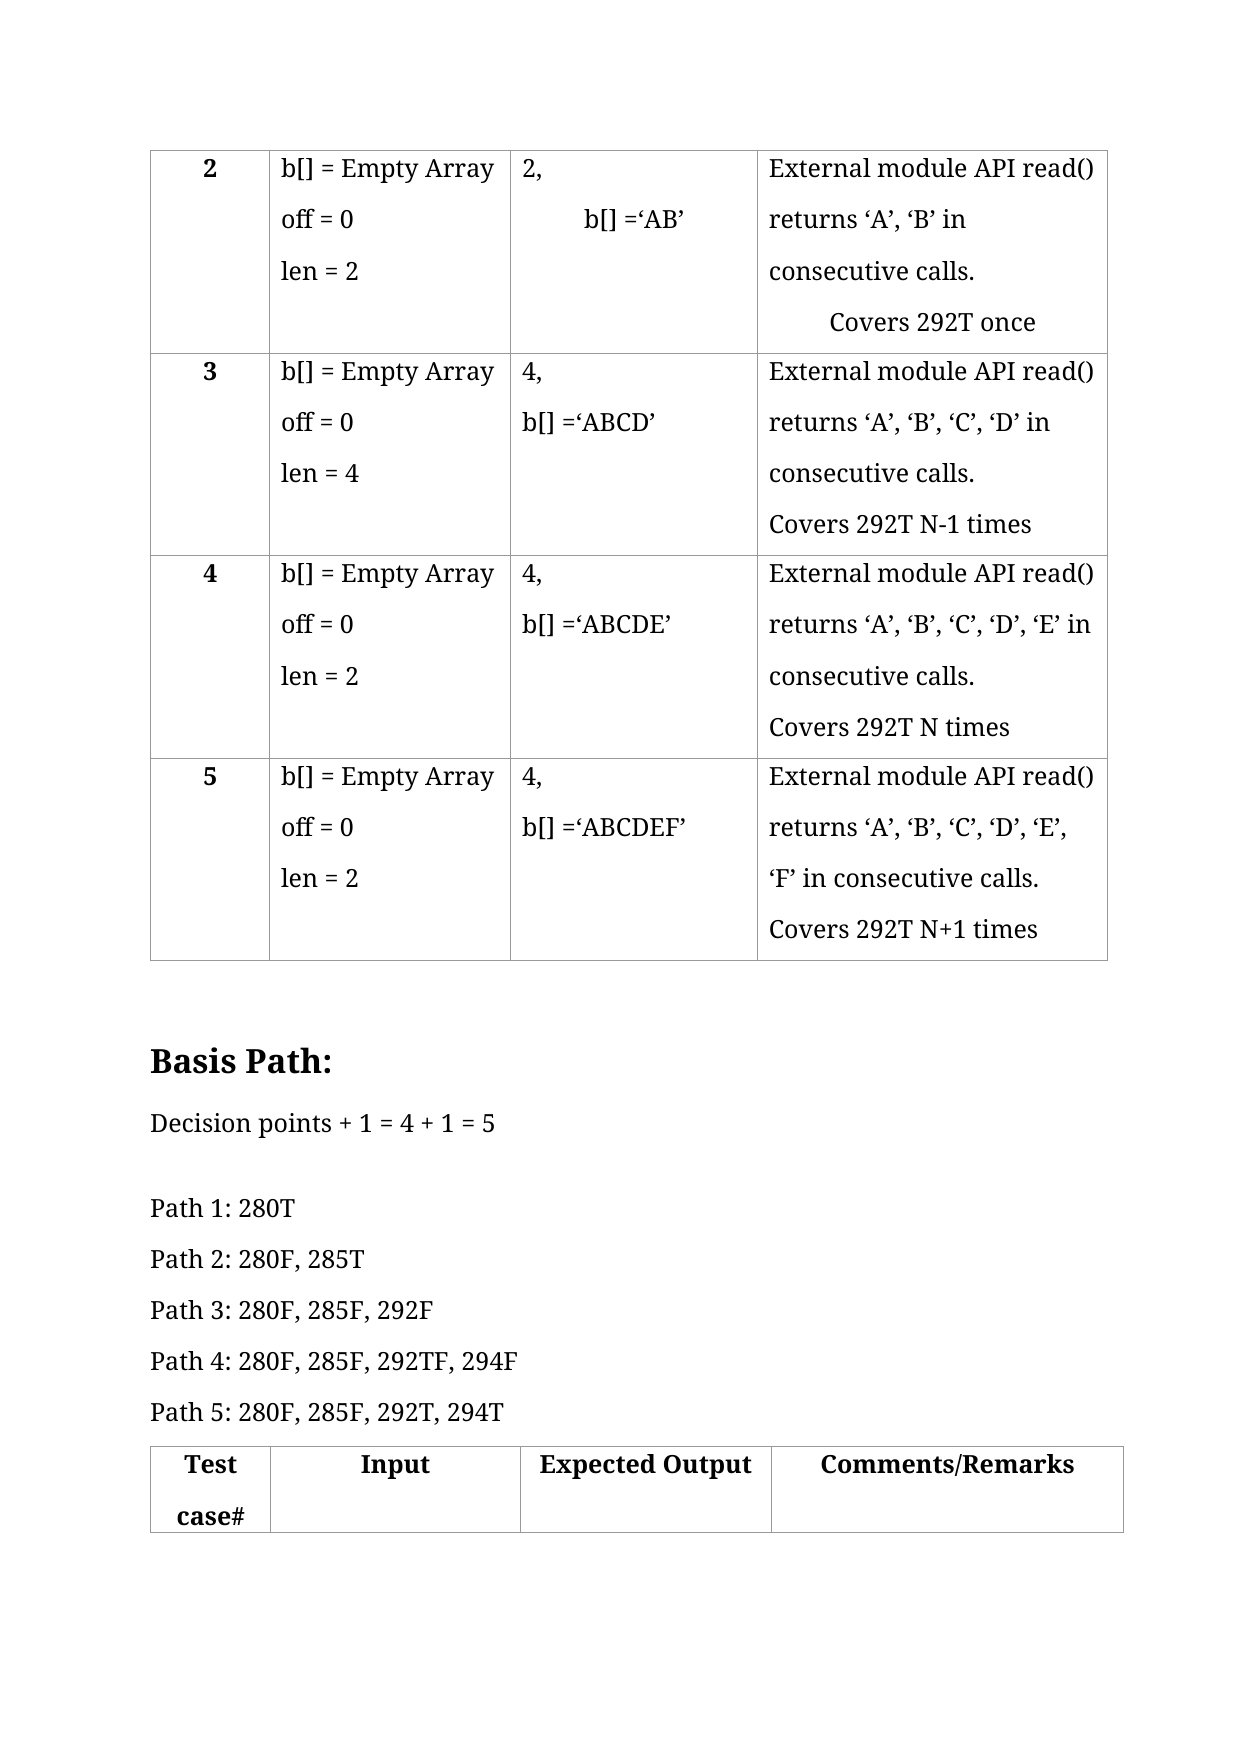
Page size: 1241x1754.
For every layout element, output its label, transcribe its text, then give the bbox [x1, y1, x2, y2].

text Path 4: 280F, 285F, 292TF, 294F [150, 1344, 1090, 1378]
table_header Expected Output [521, 1447, 771, 1532]
table_cell External module API read() returns ‘A’, ‘B’, ‘C’, ‘D’, ‘E’ in consecutive calls. Covers 292T N times [758, 556, 1107, 757]
table_cell b[] = Empty Array off = 0 len = 2 [270, 556, 510, 757]
table_cell External module API read() returns ‘A’, ‘B’, ‘C’, ‘D’ in consecutive calls. Covers 292T N-1 times [758, 354, 1107, 555]
text Decision points + 1 = 4 + 1 = 5 [150, 1106, 1090, 1140]
table_cell 3 [151, 354, 269, 555]
table_header Test case# [151, 1447, 270, 1532]
table_header Input [271, 1447, 520, 1532]
text Path 5: 280F, 285F, 292T, 294T [150, 1395, 1090, 1429]
table_cell b[] = Empty Array off = 0 len = 2 [270, 759, 510, 960]
table_header Comments/Remarks [772, 1447, 1123, 1532]
table_cell 2, b[] =‘AB’ [511, 151, 757, 352]
table_cell 4, b[] =‘ABCDE’ [511, 556, 757, 757]
table_cell b[] = Empty Array off = 0 len = 2 [270, 151, 510, 352]
table_cell 4 [151, 556, 269, 757]
text Path 3: 280F, 285F, 292F [150, 1293, 1090, 1327]
table_cell 2 [151, 151, 269, 352]
table_cell 4, b[] =‘ABCDEF’ [511, 759, 757, 960]
text Path 1: 280T [150, 1191, 1090, 1225]
table_cell 4, b[] =‘ABCD’ [511, 354, 757, 555]
table_cell 5 [151, 759, 269, 960]
text Path 2: 280F, 285T [150, 1242, 1090, 1276]
table_cell b[] = Empty Array off = 0 len = 4 [270, 354, 510, 555]
table_cell External module API read() returns ‘A’, ‘B’, ‘C’, ‘D’, ‘E’, ‘F’ in consecutive calls. Covers 292T N+1 times [758, 759, 1107, 960]
text Basis Path: [150, 1038, 1090, 1083]
table_cell External module API read() returns ‘A’, ‘B’ in consecutive calls. Covers 292T once [758, 151, 1107, 352]
